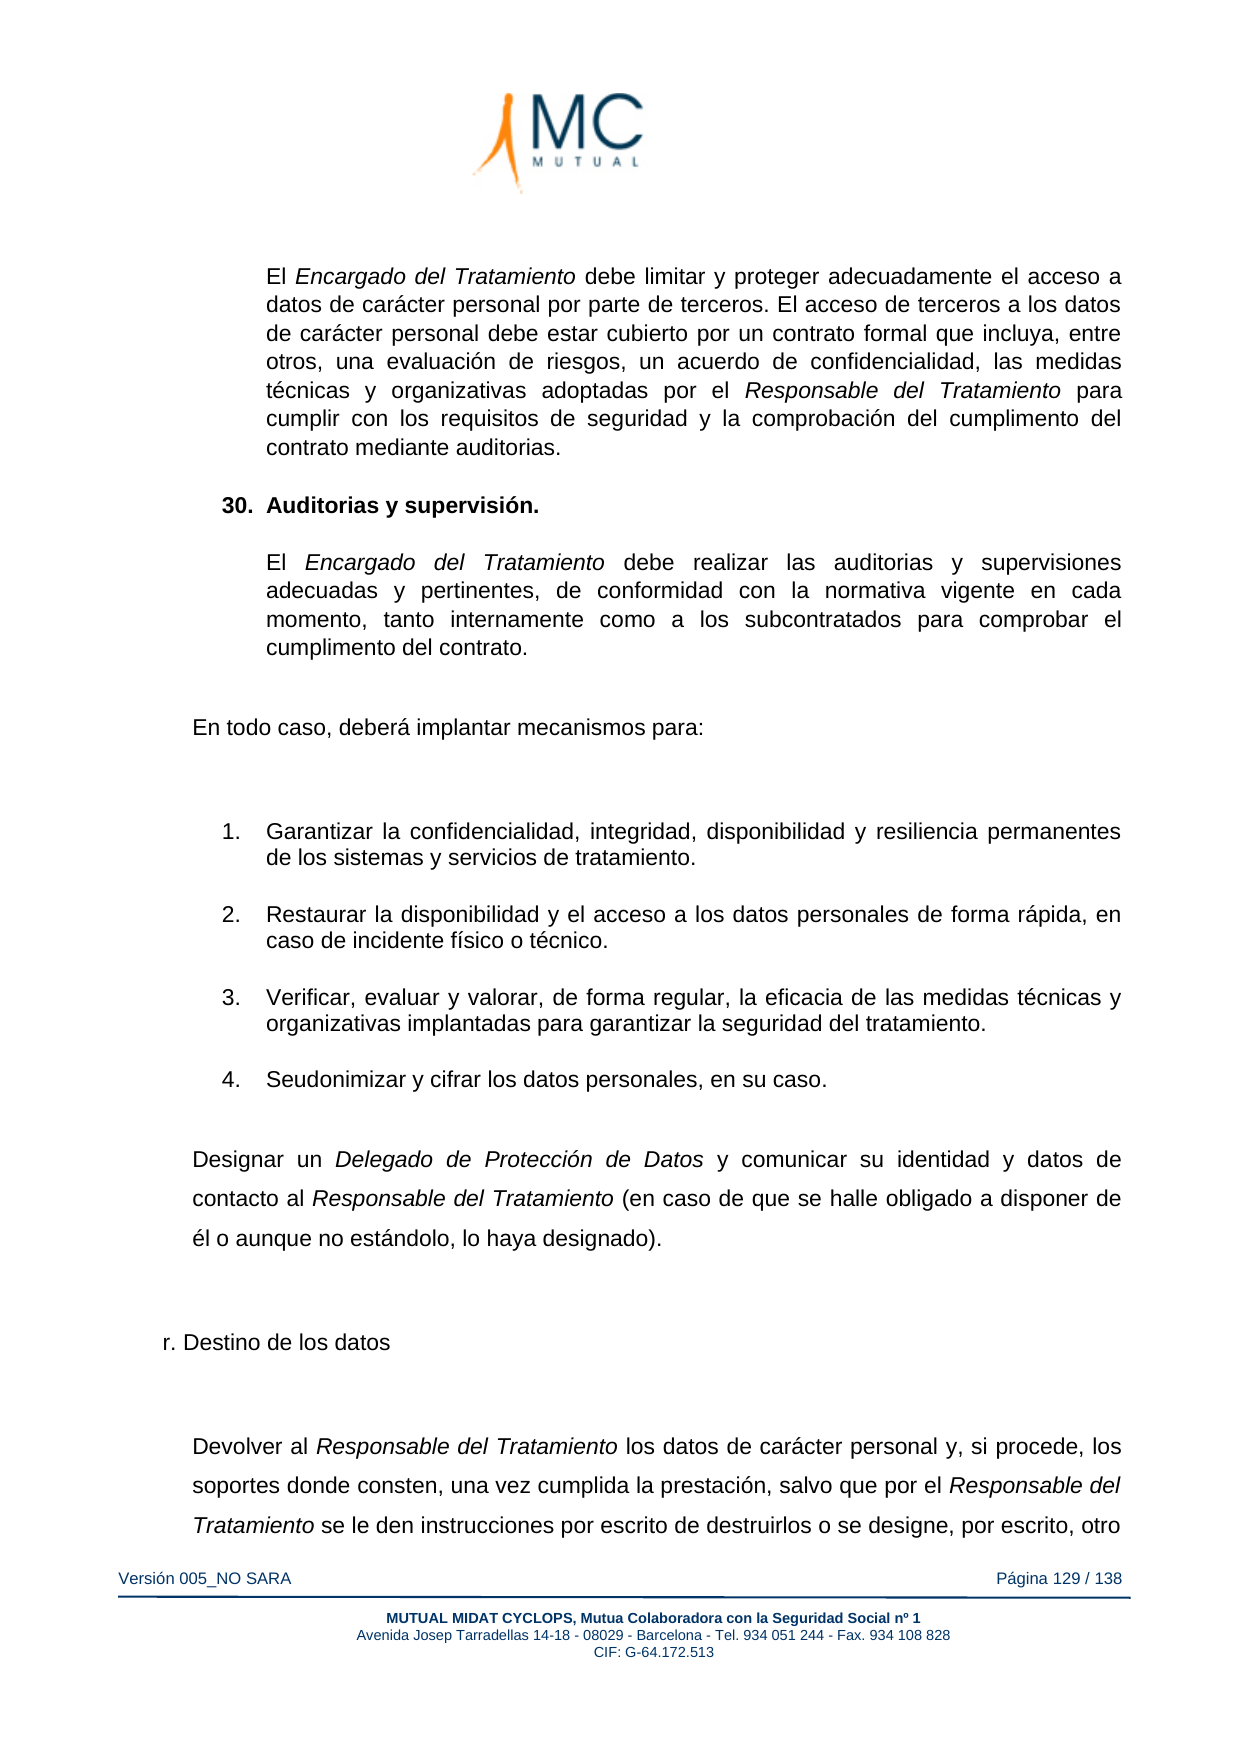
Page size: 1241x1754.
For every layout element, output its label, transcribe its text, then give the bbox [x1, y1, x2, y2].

list El Encargado del Tratamiento debe limitar y proteger adecuadamente el acceso a datos de carácter personal por parte de terceros. El acceso de terceros a los datos de carácter personal debe estar cubierto por un contrato formal que incluya, entre otros, una evaluación de riesgos, un acuerdo de confidencialidad, las medidas técnicas y organizativas adoptadas por el Responsable del Tratamiento para cumplir con los requisitos de seguridad y la comprobación del cumplimento del contrato mediante auditorias. [266, 263, 1122, 460]
list Garantizar la confidencialidad, integridad, disponibilidad y resiliencia permanentes de los sistemas y servicios de tratamiento. [222, 818, 1122, 870]
list Seudonimizar y cifrar los datos personales, en su caso. [222, 1066, 1122, 1093]
text Designar un Delegado de Protección de Datos y comunicar su identidad y datos de contacto al Responsable del Tratamiento (en caso de que se halle obligado a disponer de él o aunque no estándolo, lo haya designado). [192, 1146, 1122, 1251]
text En todo caso, deberá implantar mecanismos para: [192, 714, 1122, 740]
picture [472, 93, 651, 194]
list El Encargado del Tratamiento debe realizar las auditorias y supervisiones adecuadas y pertinentes, de conformidad con la normativa vigente en cada momento, tanto internamente como a los subcontratados para comprobar el cumplimento del contrato. [266, 549, 1122, 661]
text r. Destino de los datos [162, 1329, 1122, 1355]
list Auditorias y supervisión. [222, 492, 1122, 518]
list Verificar, evaluar y valorar, de forma regular, la eficacia de las medidas técnicas y organizativas implantadas para garantizar la seguridad del tratamiento. [222, 983, 1122, 1036]
list Restaurar la disponibilidad y el acceso a los datos personales de forma rápida, en caso de incidente físico o técnico. [222, 901, 1122, 953]
